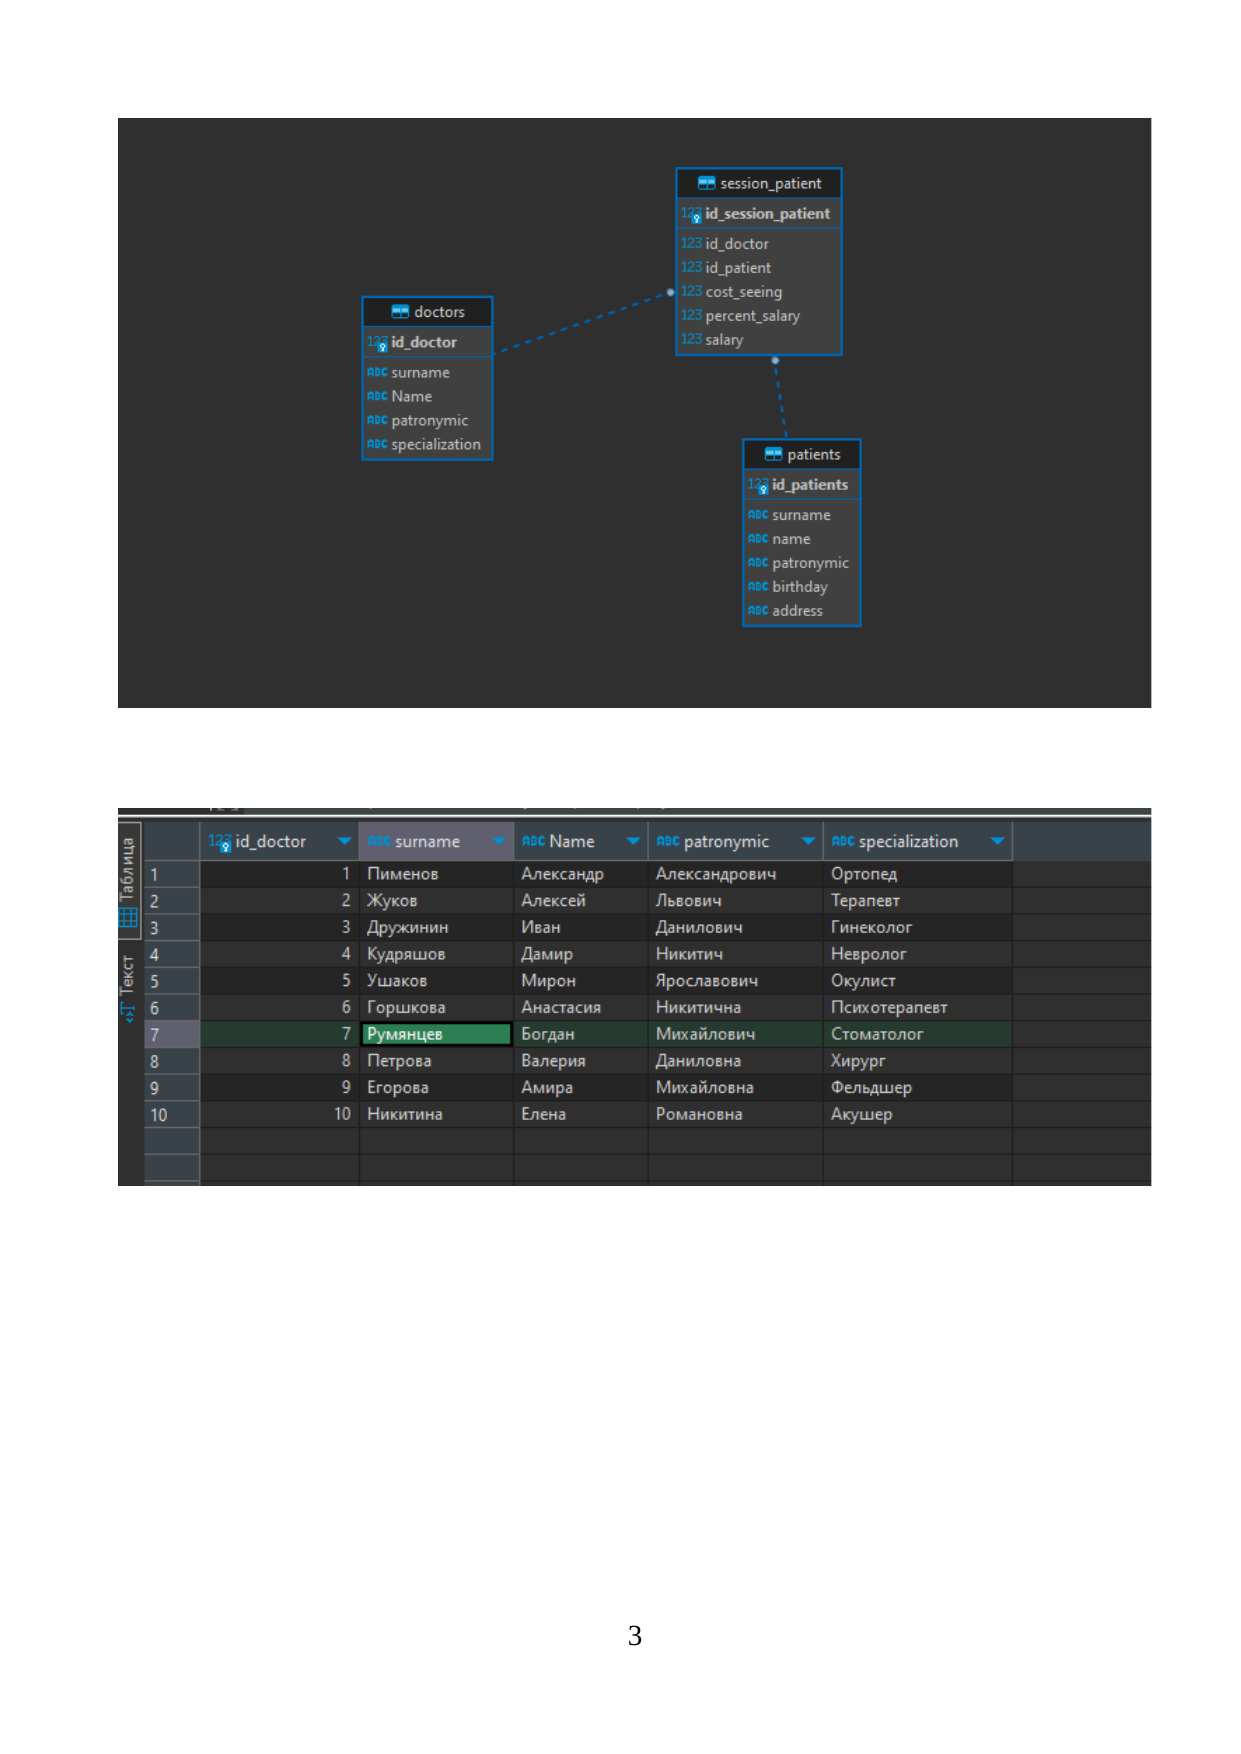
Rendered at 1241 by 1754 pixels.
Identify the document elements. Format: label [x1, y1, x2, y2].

picture [118, 808, 1152, 1186]
picture [120, 910, 135, 925]
picture [118, 118, 1152, 708]
